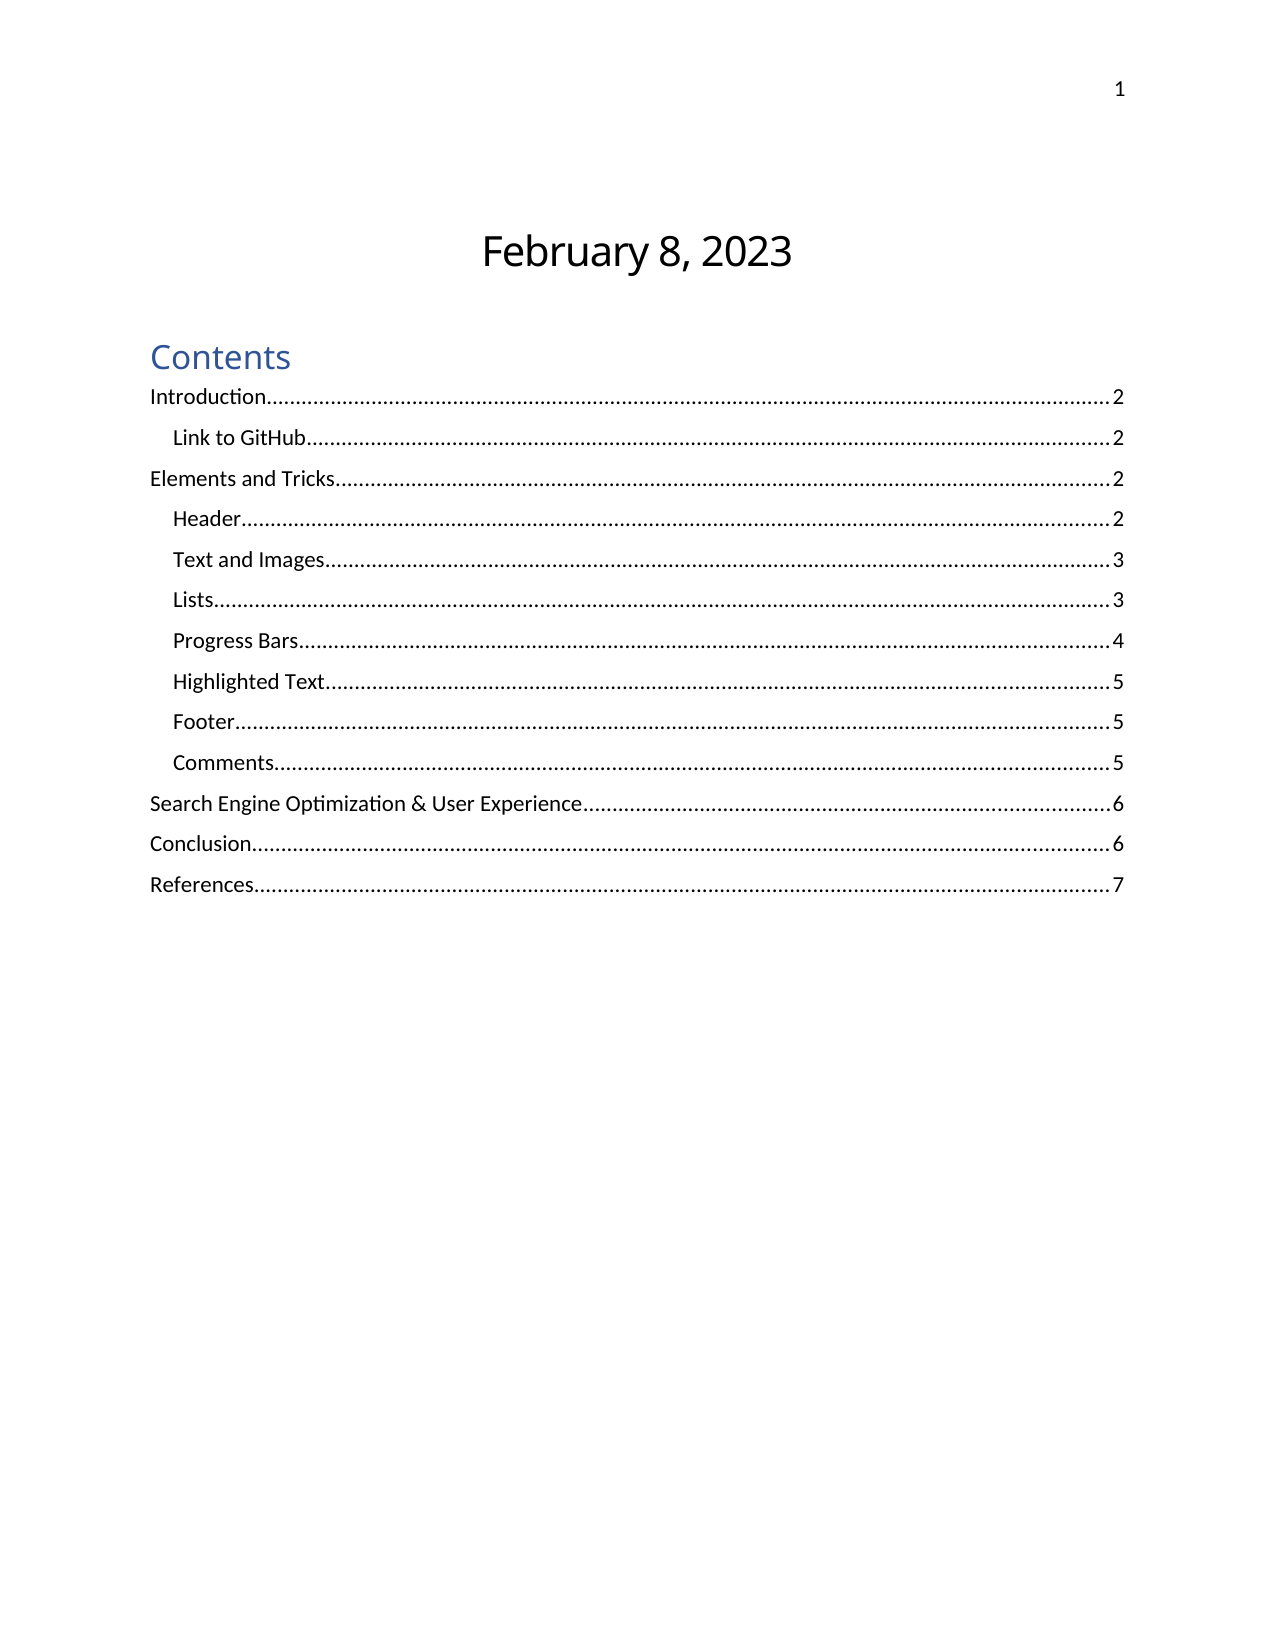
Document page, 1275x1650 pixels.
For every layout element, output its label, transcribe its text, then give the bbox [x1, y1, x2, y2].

title February 8, 2023 [150, 222, 1125, 278]
